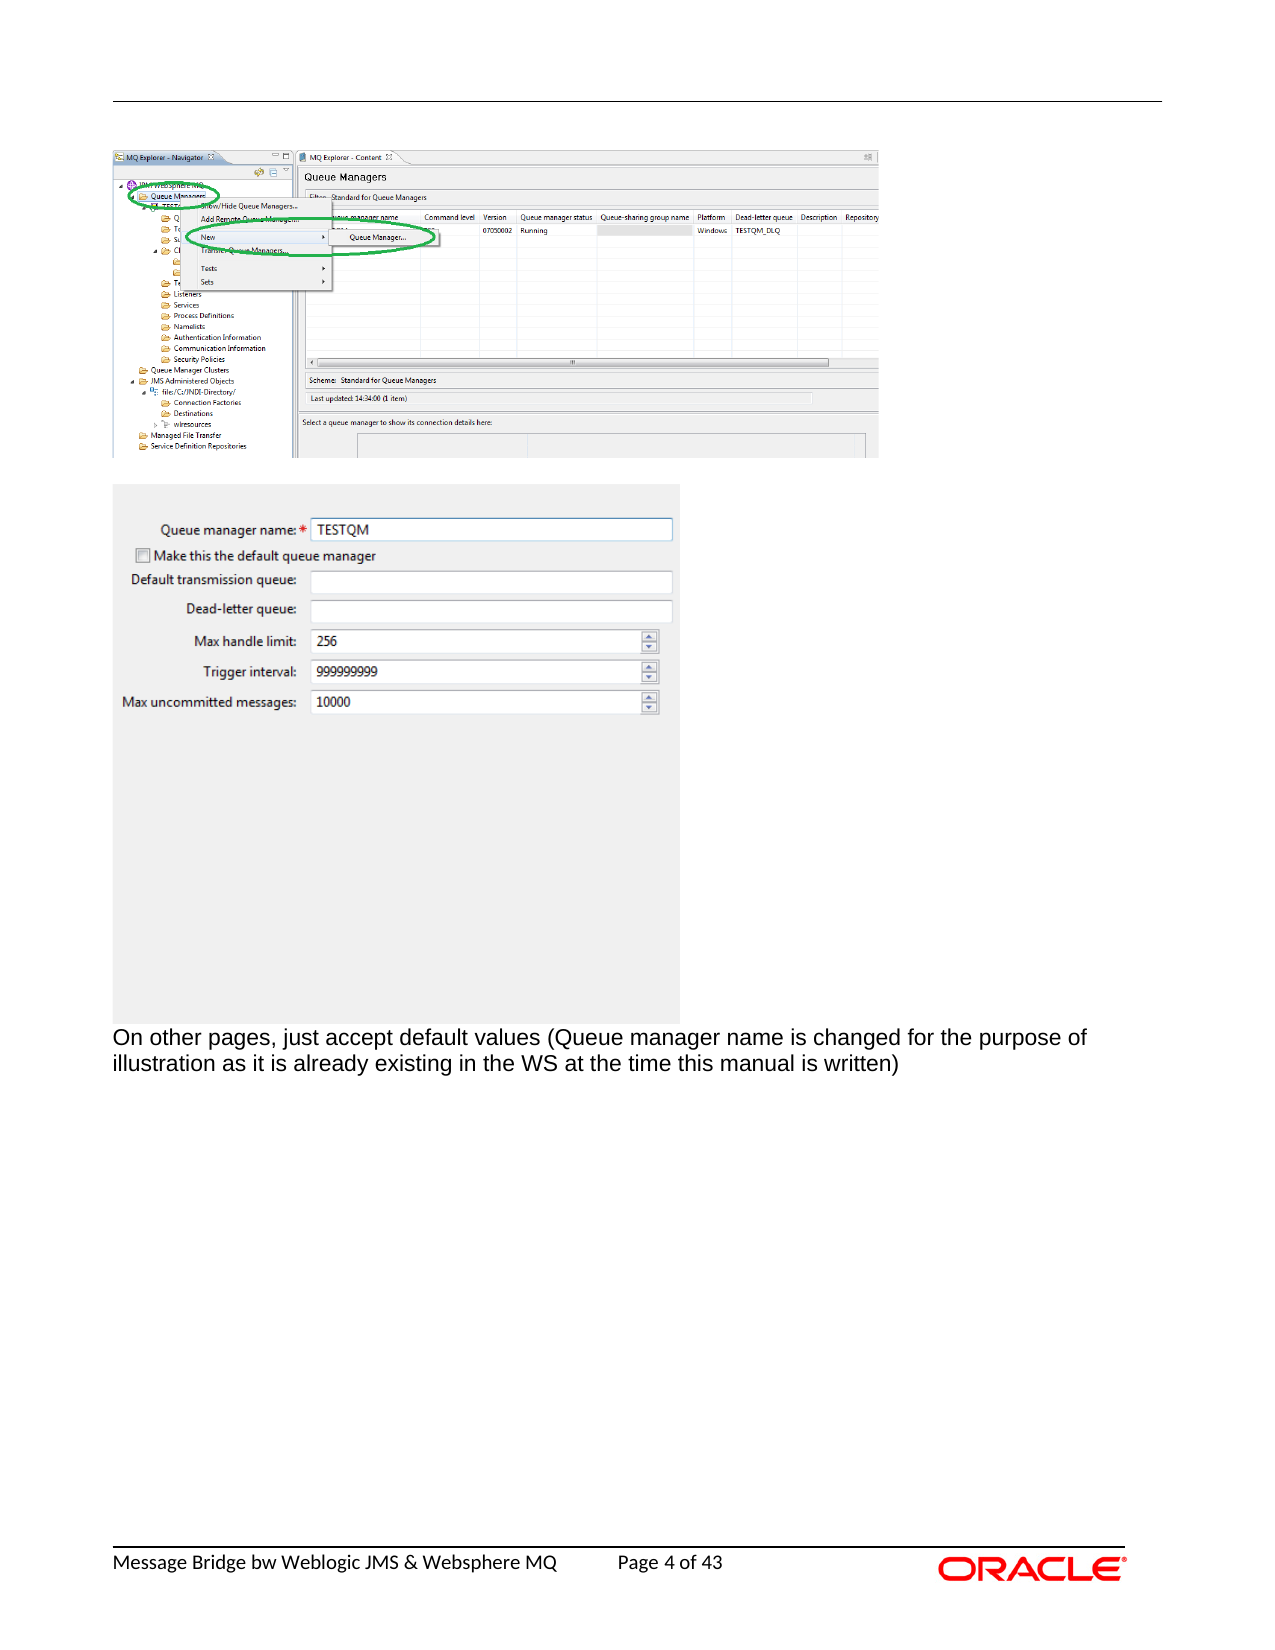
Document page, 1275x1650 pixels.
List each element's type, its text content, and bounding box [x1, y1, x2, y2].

text On other pages, just accept default values (Queue manager name is changed for the purpose of illustration as it is already existing in the WS at the time this manual is written) [112, 1023, 1162, 1076]
picture [934, 1553, 1129, 1585]
picture [112, 150, 879, 458]
picture [112, 483, 680, 1024]
